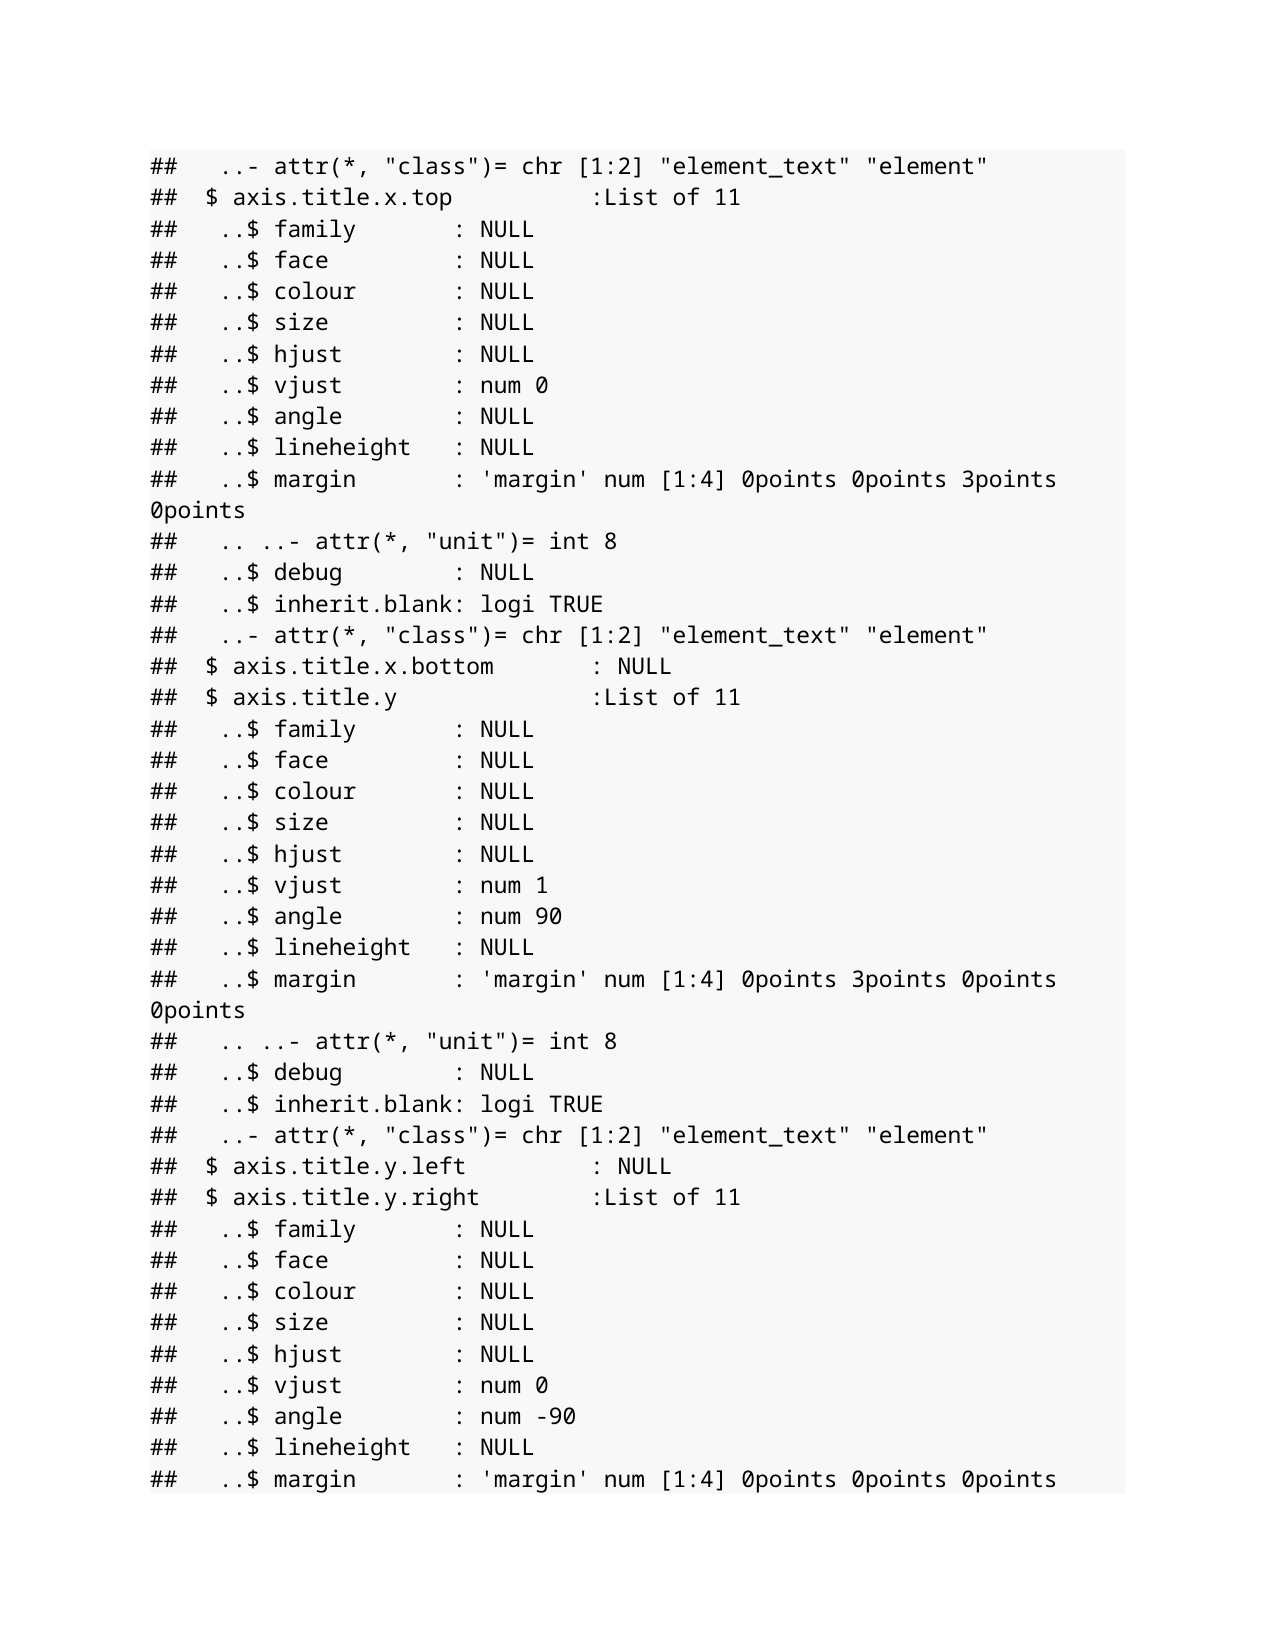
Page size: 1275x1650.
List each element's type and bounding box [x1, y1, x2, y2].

text [150, 150, 1125, 1494]
